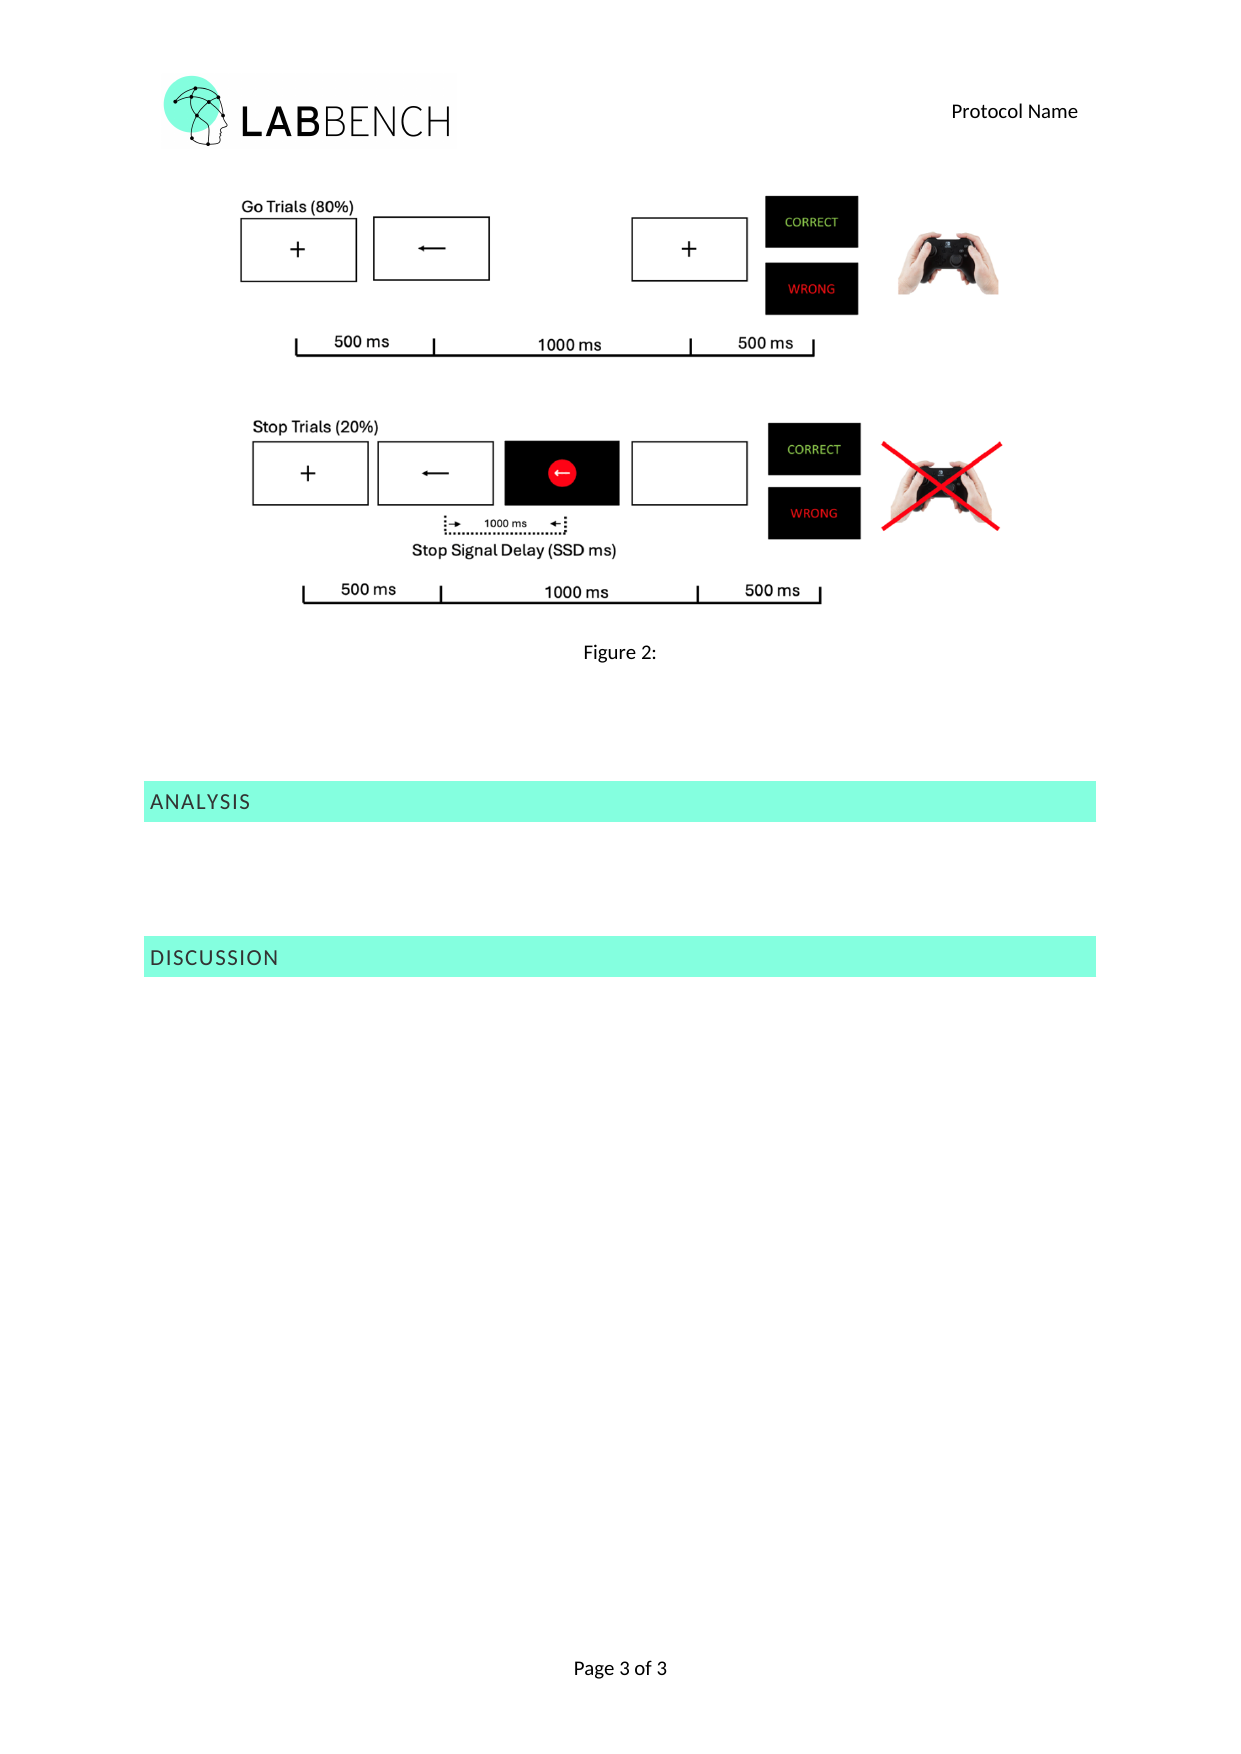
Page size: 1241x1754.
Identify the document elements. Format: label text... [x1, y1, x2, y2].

picture [161, 73, 457, 149]
subtitle Discussion [150, 943, 1090, 971]
subtitle Analysis [150, 788, 1090, 816]
text Figure 2: [150, 639, 1090, 665]
picture [218, 174, 1022, 615]
